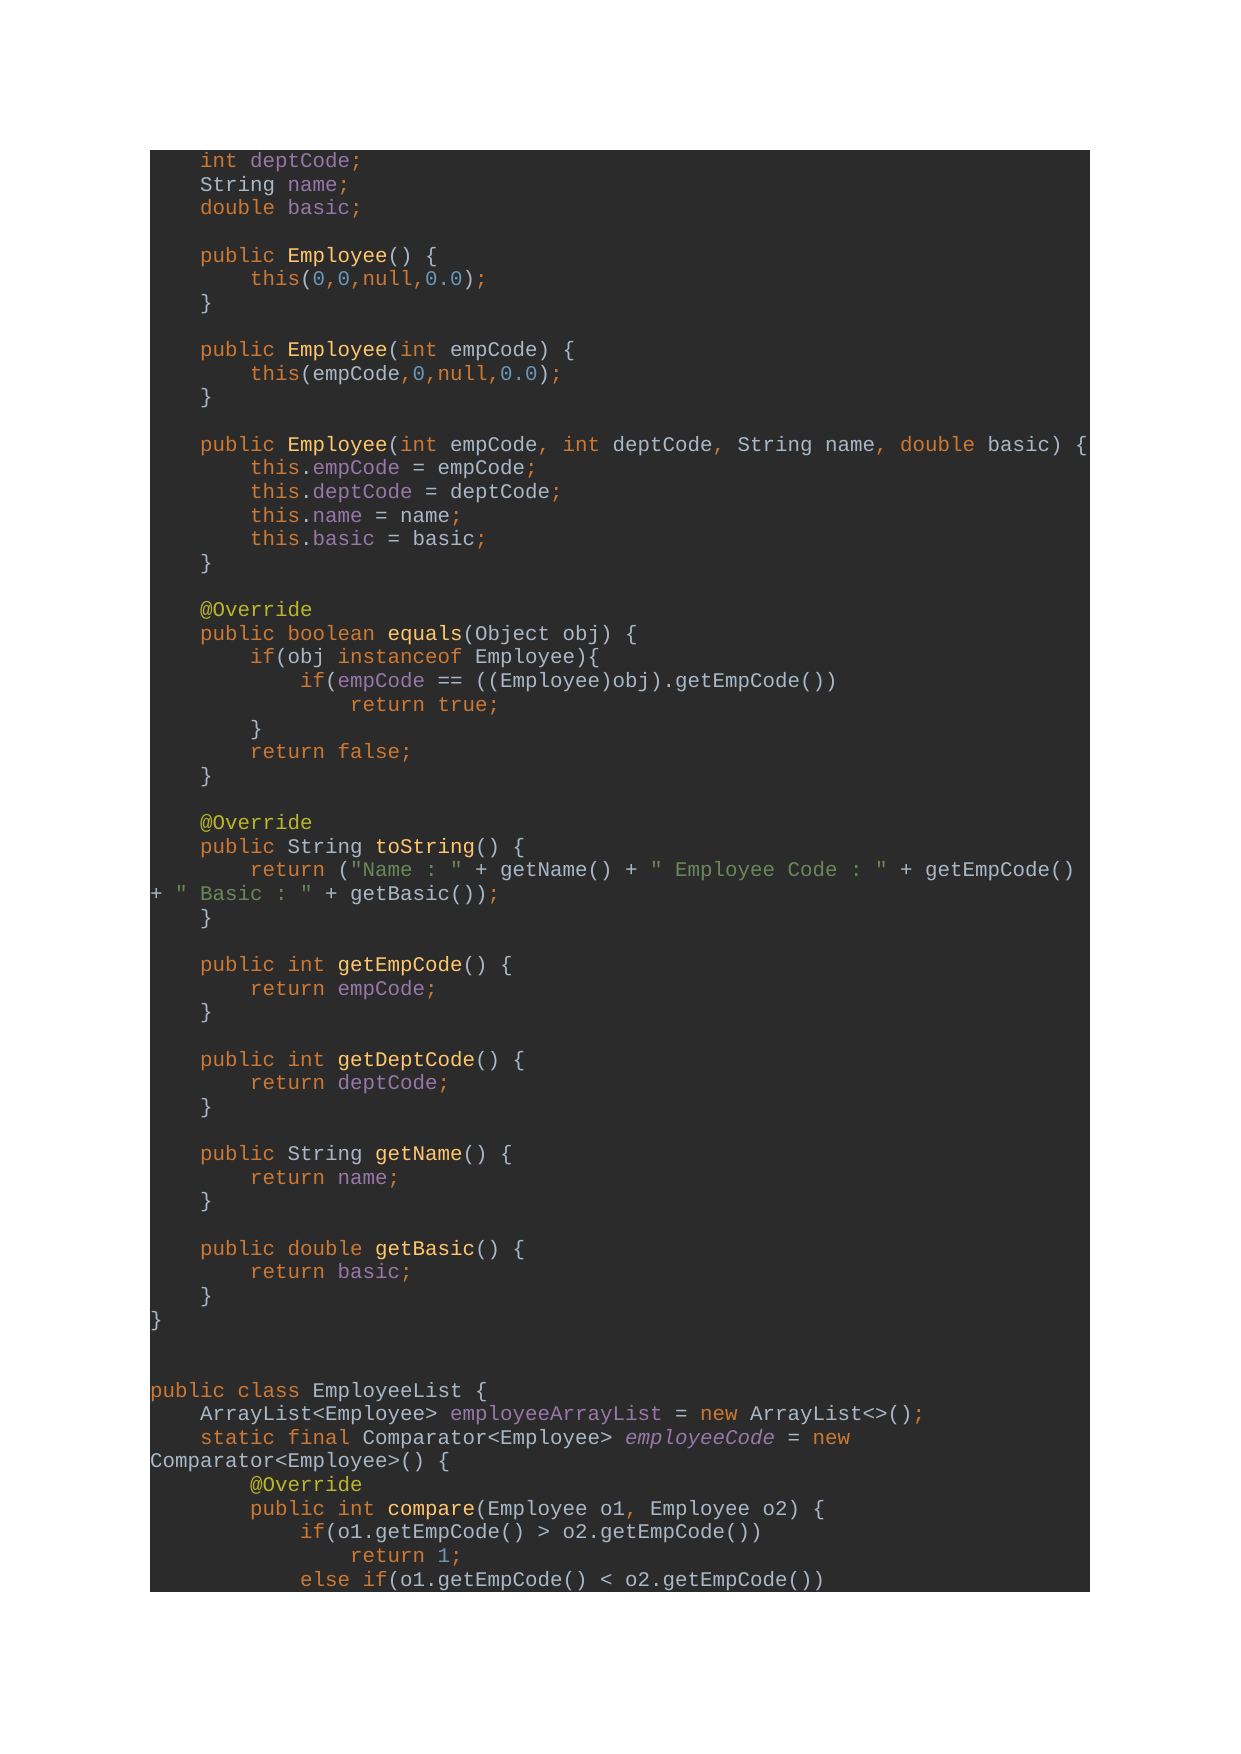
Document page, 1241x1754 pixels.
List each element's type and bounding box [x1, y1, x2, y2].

text [150, 150, 1090, 1332]
text [150, 1379, 1090, 1592]
